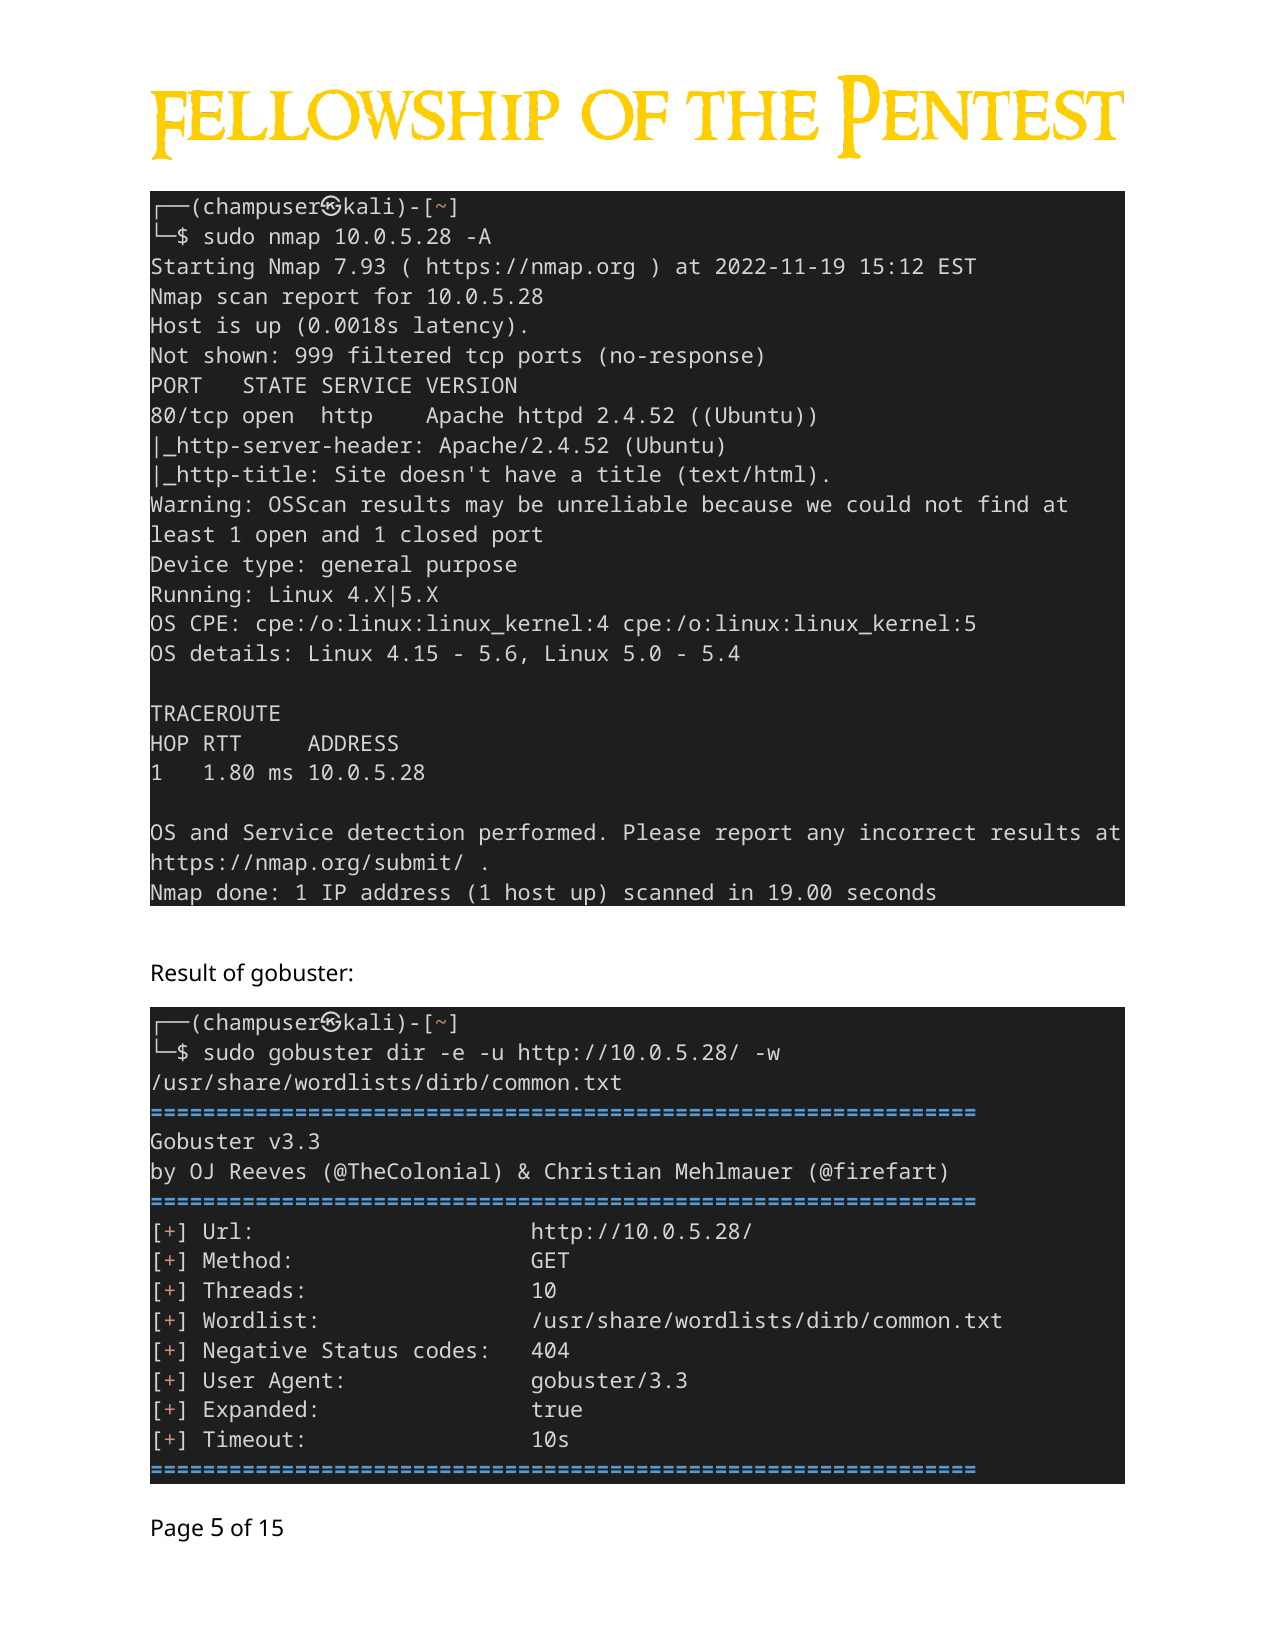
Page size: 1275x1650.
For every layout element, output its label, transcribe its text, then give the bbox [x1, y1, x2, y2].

text Running: Linux 4.X|5.X [150, 578, 1125, 608]
text HOP RTT ADDRESS [150, 727, 1125, 757]
text OS CPE: cpe:/o:linux:linux_kernel:4 cpe:/o:linux:linux_kernel:5 [150, 608, 1125, 638]
text [+] Timeout: 10s [150, 1424, 1125, 1454]
text Nmap scan report for 10.0.5.28 [150, 281, 1125, 310]
text [+] Threads: 10 [150, 1275, 1125, 1305]
text 80/tcp open http Apache httpd 2.4.52 ((Ubuntu)) [150, 400, 1125, 429]
text Result of gobuster: [150, 957, 1125, 988]
text =============================================================== [150, 1096, 1125, 1126]
text Host is up (0.0018s latency). [150, 310, 1125, 340]
text [+] Method: GET [150, 1245, 1125, 1275]
picture [150, 75, 1124, 160]
text |_http-server-header: Apache/2.4.52 (Ubuntu) [150, 429, 1125, 459]
text Nmap done: 1 IP address (1 host up) scanned in 19.00 seconds [150, 876, 1125, 906]
text |_http-title: Site doesn't have a title (text/html). [150, 459, 1125, 489]
text OS details: Linux 4.15 - 5.6, Linux 5.0 - 5.4 [150, 638, 1125, 668]
text 1 1.80 ms 10.0.5.28 [150, 757, 1125, 787]
text [+] Expanded: true [150, 1394, 1125, 1424]
text ┌──(champuser㉿kali)-[~] [150, 191, 1125, 221]
text Starting Nmap 7.93 ( https://nmap.org ) at 2022-11-19 15:12 EST [150, 251, 1125, 281]
text └─$ sudo nmap 10.0.5.28 -A [150, 221, 1125, 251]
text Not shown: 999 filtered tcp ports (no-response) [150, 340, 1125, 370]
text Warning: OSScan results may be unreliable because we could not find at least 1 open and 1 closed port [150, 489, 1125, 549]
text └─$ sudo gobuster dir -e -u http://10.0.5.28/ -w /usr/share/wordlists/dirb/common.txt [150, 1037, 1125, 1096]
text [+] Url: http://10.0.5.28/ [150, 1216, 1125, 1245]
text OS and Service detection performed. Please report any incorrect results at https://nmap.org/submit/ . [150, 817, 1125, 876]
text =============================================================== [150, 1454, 1125, 1484]
text Device type: general purpose [150, 549, 1125, 578]
text by OJ Reeves (@TheColonial) & Christian Mehlmauer (@firefart) [150, 1156, 1125, 1186]
text =============================================================== [150, 1186, 1125, 1216]
text ┌──(champuser㉿kali)-[~] [150, 1007, 1125, 1037]
text PORT STATE SERVICE VERSION [150, 370, 1125, 400]
text TRACEROUTE [150, 698, 1125, 727]
text [+] Negative Status codes: 404 [150, 1335, 1125, 1364]
text [+] User Agent: gobuster/3.3 [150, 1364, 1125, 1394]
text Gobuster v3.3 [150, 1126, 1125, 1156]
text [+] Wordlist: /usr/share/wordlists/dirb/common.txt [150, 1305, 1125, 1335]
